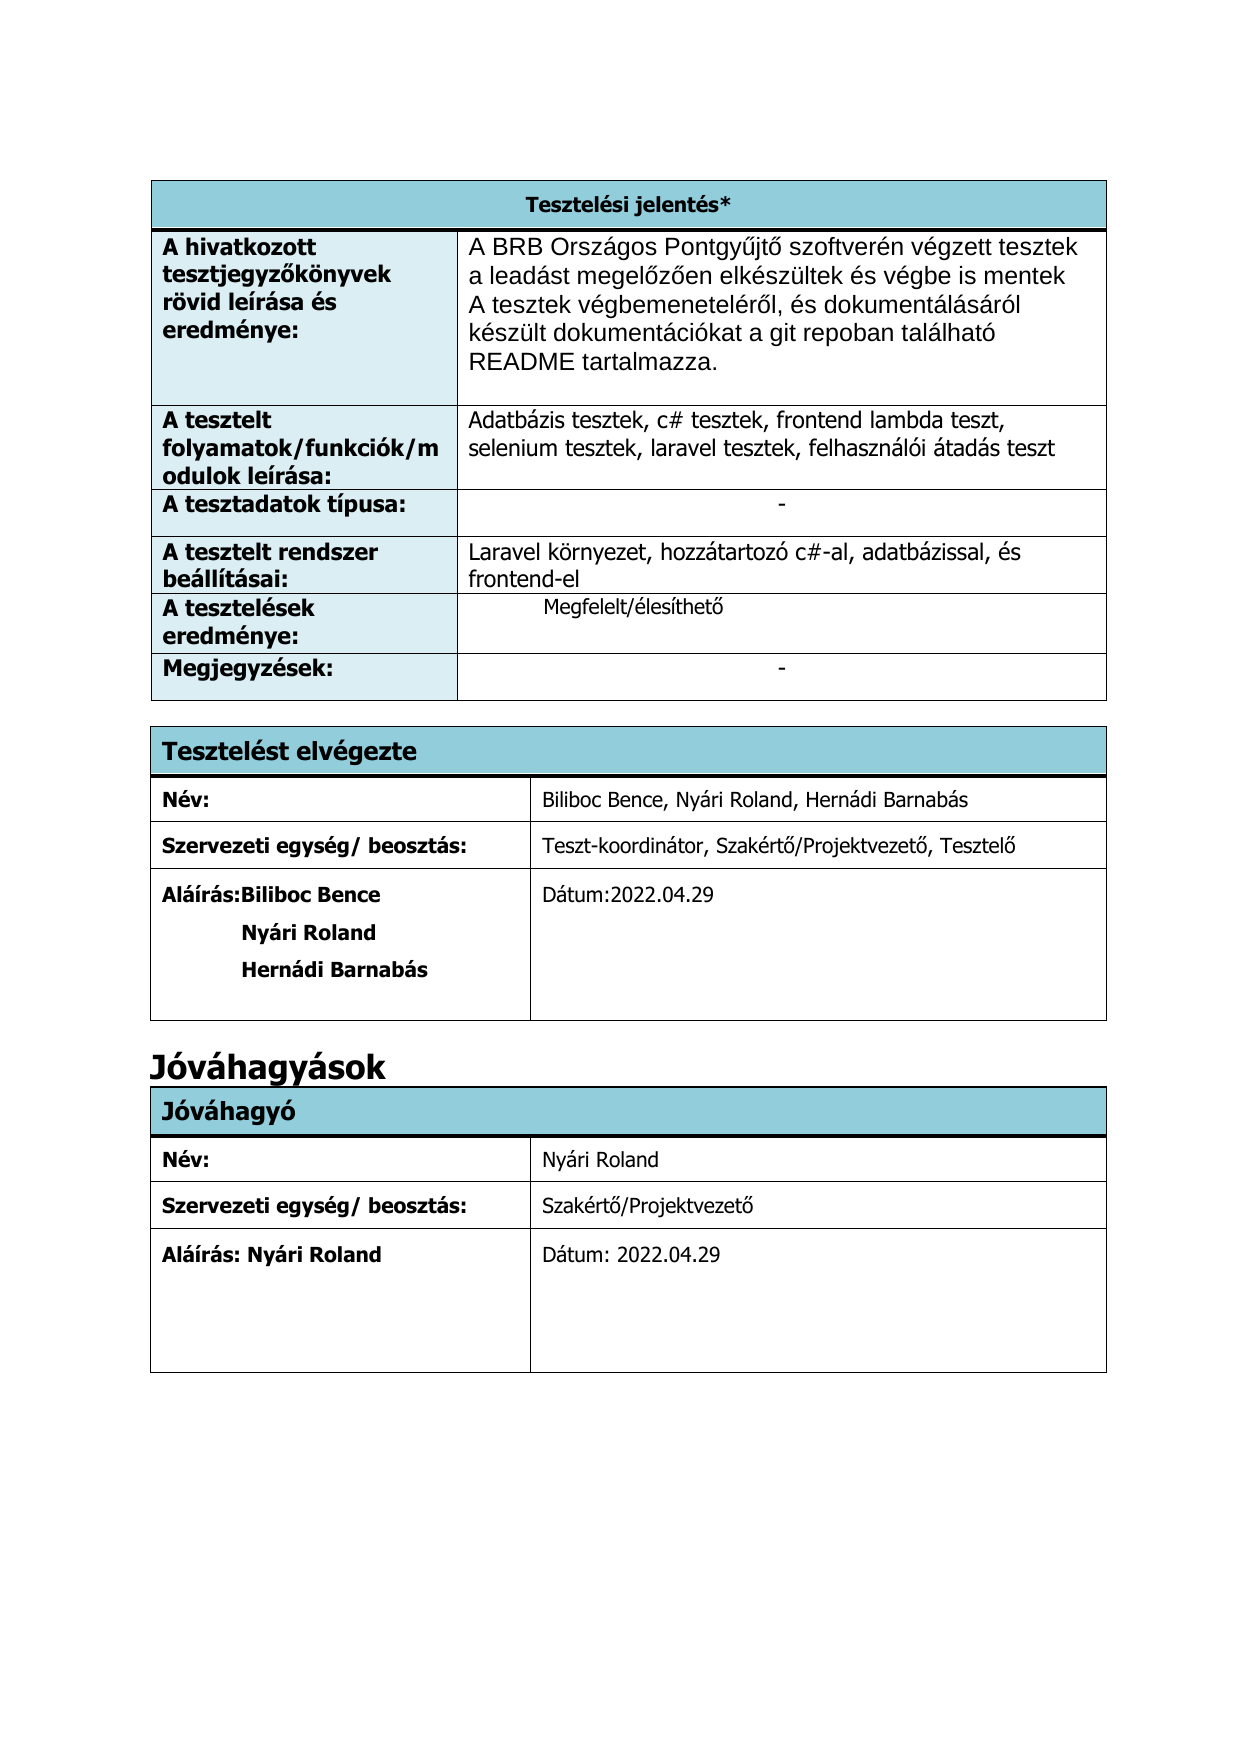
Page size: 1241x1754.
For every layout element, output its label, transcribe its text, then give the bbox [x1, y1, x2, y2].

table_cell Aláírás: Nyári Roland [151, 1229, 530, 1372]
table_cell Dátum:2022.04.29 [531, 869, 1106, 1020]
table_cell A tesztelt folyamatok/funkciók/modulok leírása: [152, 406, 457, 489]
table_cell A tesztelések eredménye: [152, 594, 457, 653]
table_cell Dátum: 2022.04.29 [531, 1229, 1106, 1372]
table_cell Adatbázis tesztek, c# tesztek, frontend lambda teszt, selenium tesztek, laravel tesztek, felhasználói átadás teszt [458, 406, 1106, 489]
table_cell Név: [151, 1138, 530, 1181]
table_cell - [458, 490, 1106, 536]
table_cell A BRB Országos Pontgyűjtő szoftverén végzett tesztek a leadást megelőzően elkészültek és végbe is mentek A tesztek végbemeneteléről, és dokumentálásáról készült dokumentációkat a git repoban található README tartalmazza. [458, 232, 1106, 405]
table_cell Nyári Roland [531, 1138, 1106, 1181]
table_cell A hivatkozott tesztjegyzőkönyvek rövid leírása és eredménye: [152, 232, 457, 405]
text Jóváhagyások [150, 1046, 1090, 1086]
table_cell Név: [151, 778, 530, 821]
table_header Jóváhagyó [151, 1088, 1106, 1134]
table_cell Megfelelt/élesíthető [458, 594, 1106, 653]
table_cell Aláírás:Biliboc Bence Nyári Roland Hernádi Barnabás [151, 869, 530, 1020]
table_cell Teszt-koordinátor, Szakértő/Projektvezető, Tesztelő [531, 822, 1106, 868]
table_cell - [458, 654, 1106, 700]
table_header Tesztelési jelentés* [152, 181, 1106, 227]
table_cell A tesztadatok típusa: [152, 490, 457, 536]
table_header Tesztelést elvégezte [151, 727, 1106, 773]
table_cell A tesztelt rendszer beállításai: [152, 537, 457, 593]
table_cell Laravel környezet, hozzátartozó c#-al, adatbázissal, és frontend-el [458, 537, 1106, 593]
table_cell Biliboc Bence, Nyári Roland, Hernádi Barnabás [531, 778, 1106, 821]
table_cell Szakértő/Projektvezető [531, 1182, 1106, 1228]
table_cell Szervezeti egység/ beosztás: [151, 1182, 530, 1228]
table_cell Megjegyzések: [152, 654, 457, 700]
table_cell Szervezeti egység/ beosztás: [151, 822, 530, 868]
